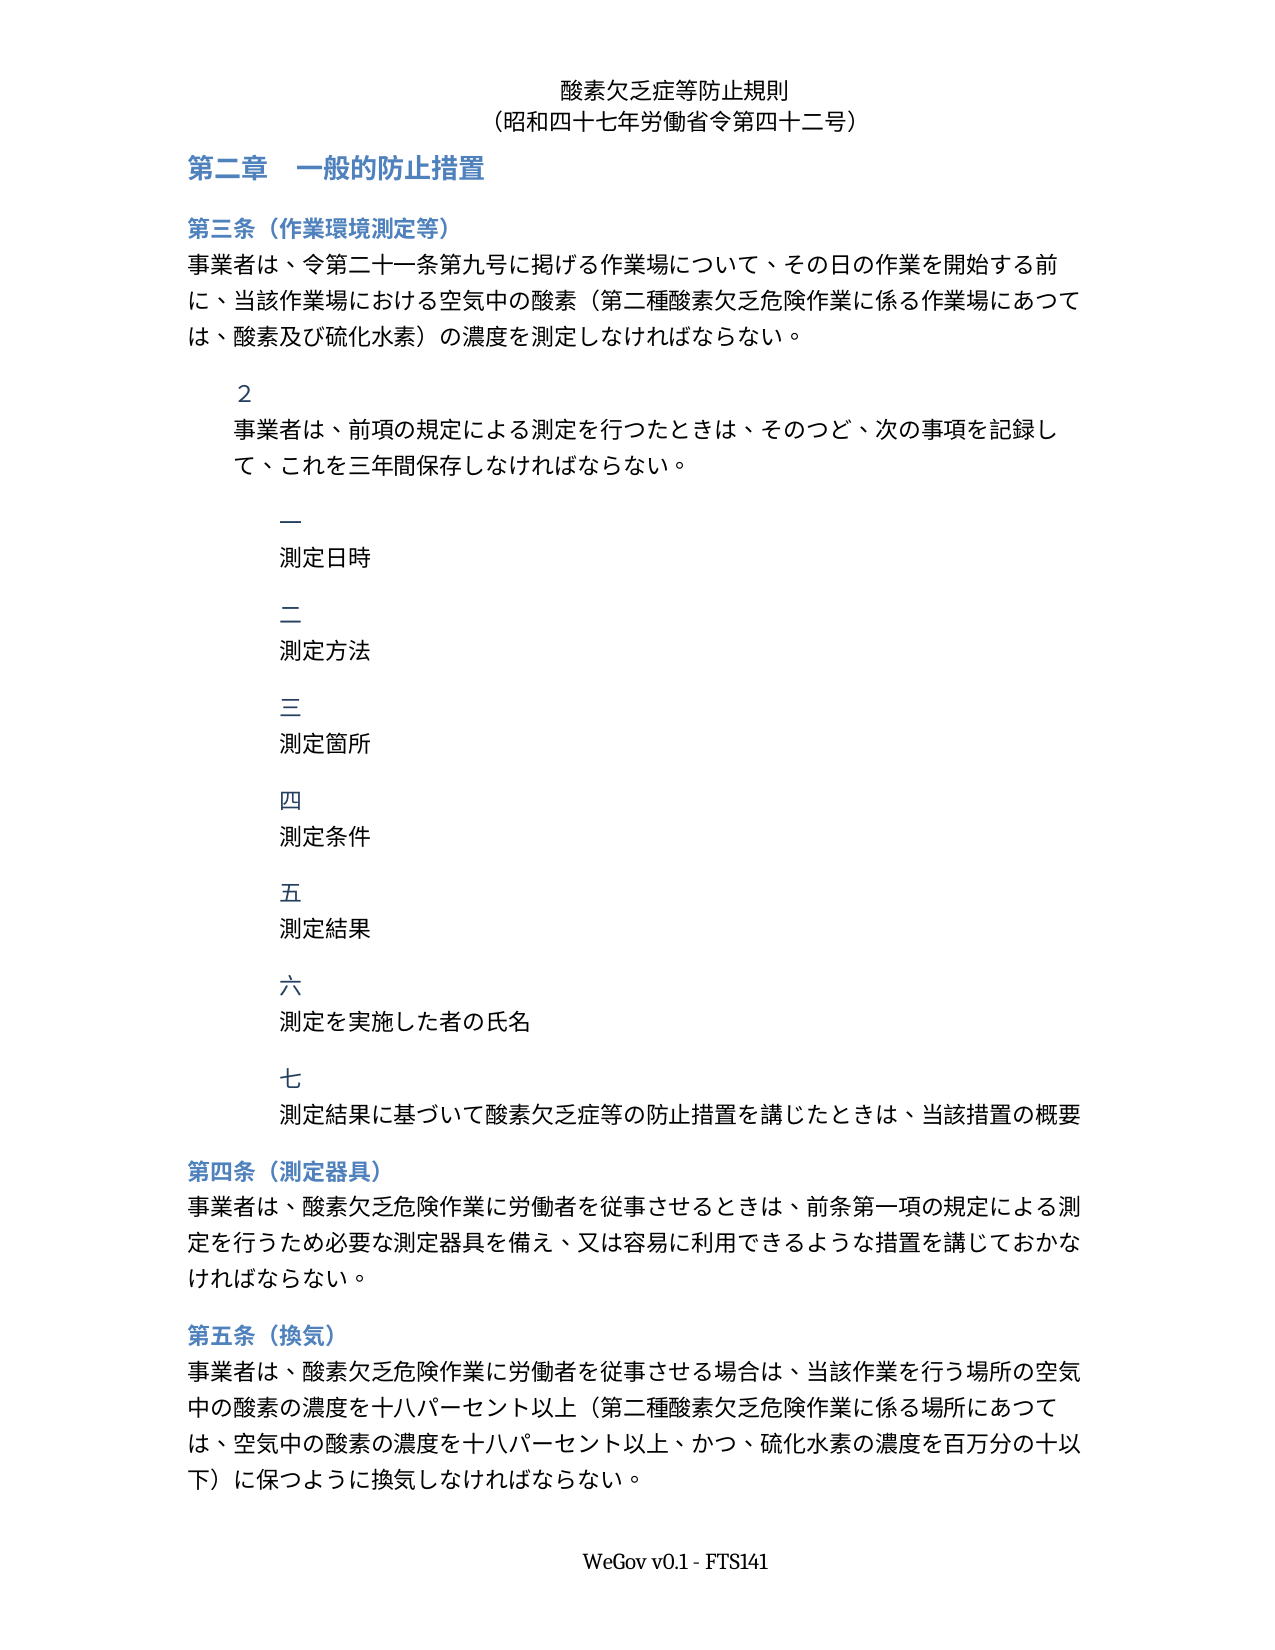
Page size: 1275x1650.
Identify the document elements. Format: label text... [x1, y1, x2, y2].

text 測定方法 [279, 635, 1087, 666]
text 測定結果 [279, 913, 1087, 944]
subtitle 七 [279, 1063, 1087, 1094]
text 事業者は、酸素欠乏危険作業に労働者を従事させる場合は、当該作業を行う場所の空気中の酸素の濃度を十八パーセント以上（第二種酸素欠乏危険作業に係る場所にあつては、空気中の酸素の濃度を十八パーセント以上、かつ、硫化水素の濃度を百万分の十以下）に保つように換気しなければならない。 [187, 1356, 1087, 1495]
text 測定日時 [279, 542, 1087, 574]
subtitle 六 [279, 970, 1087, 1001]
subtitle ２ [233, 378, 1087, 409]
text 測定結果に基づいて酸素欠乏症等の防止措置を講じたときは、当該措置の概要 [279, 1099, 1087, 1130]
subtitle 二 [279, 599, 1087, 630]
subtitle 五 [279, 877, 1087, 908]
subtitle 第三条（作業環境測定等） [187, 213, 1087, 244]
subtitle 一 [279, 506, 1087, 538]
text 事業者は、令第二十一条第九号に掲げる作業場について、その日の作業を開始する前に、当該作業場における空気中の酸素（第二種酸素欠乏危険作業に係る作業場にあつては、酸素及び硫化水素）の濃度を測定しなければならない。 [187, 249, 1087, 352]
subtitle 四 [279, 784, 1087, 816]
subtitle 第二章 一般的防止措置 [187, 150, 1087, 187]
text 測定条件 [279, 821, 1087, 852]
text 測定箇所 [279, 728, 1087, 759]
text 事業者は、酸素欠乏危険作業に労働者を従事させるときは、前条第一項の規定による測定を行うため必要な測定器具を備え、又は容易に利用できるような措置を講じておかなければならない。 [187, 1191, 1087, 1294]
subtitle 三 [279, 692, 1087, 723]
text 事業者は、前項の規定による測定を行つたときは、そのつど、次の事項を記録して、これを三年間保存しなければならない。 [233, 414, 1087, 481]
text 測定を実施した者の氏名 [279, 1006, 1087, 1037]
subtitle 第四条（測定器具） [187, 1155, 1087, 1187]
subtitle 第五条（換気） [187, 1320, 1087, 1351]
